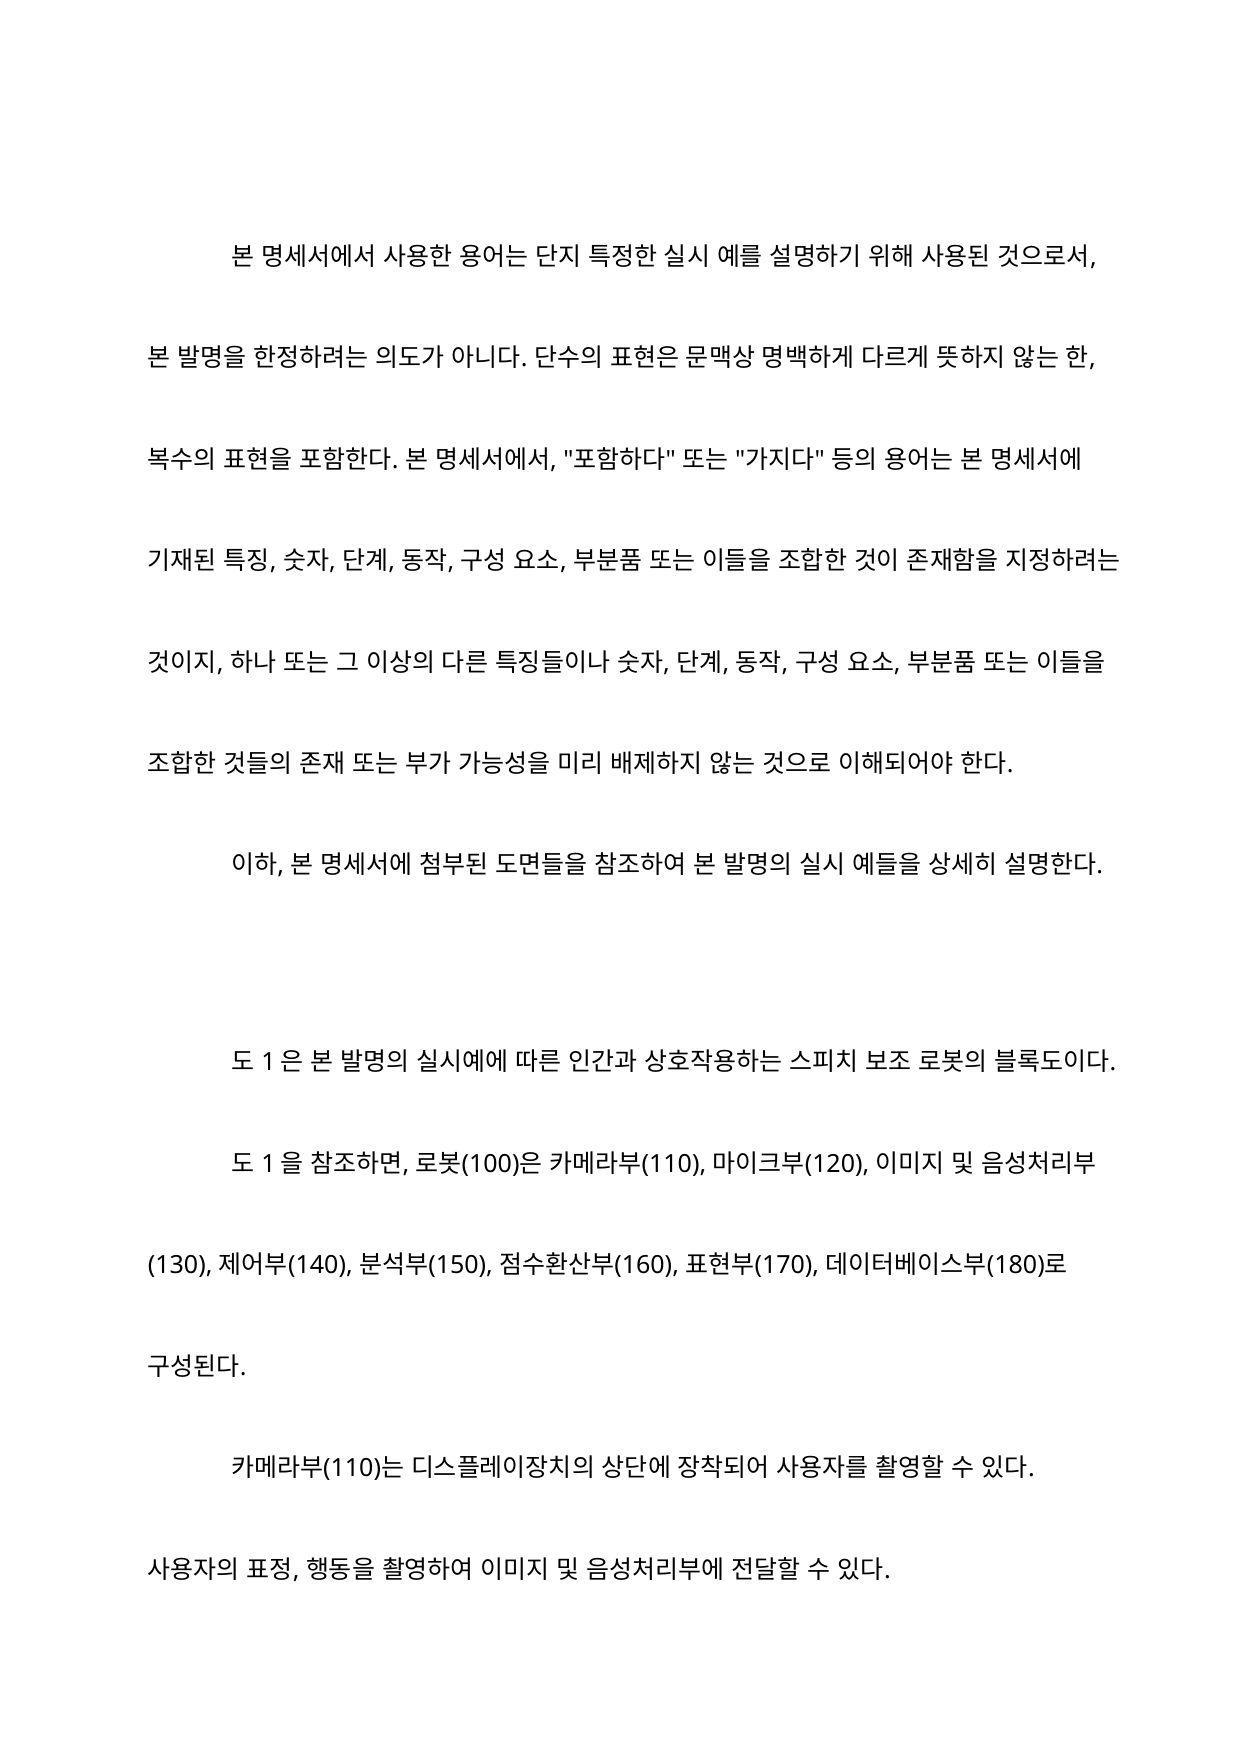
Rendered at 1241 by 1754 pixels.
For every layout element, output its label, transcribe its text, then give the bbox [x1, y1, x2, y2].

text 이하, 본 명세서에 첨부된 도면들을 참조하여 본 발명의 실시 예들을 상세히 설명한다. [148, 845, 1122, 881]
text 카메라부(110)는 디스플레이장치의 상단에 장착되어 사용자를 촬영할 수 있다. 사용자의 표정, 행동을 촬영하여 이미지 및 음성처리부에 전달할 수 있다. [148, 1448, 1122, 1585]
text 도 1을 참조하면, 로봇(100)은 카메라부(110), 마이크부(120), 이미지 및 음성처리부(130), 제어부(140), 분석부(150), 점수환산부(160), 표현부(170), 데이터베이스부(180)로 구성된다. [148, 1143, 1122, 1382]
text 본 명세서에서 사용한 용어는 단지 특정한 실시 예를 설명하기 위해 사용된 것으로서, 본 발명을 한정하려는 의도가 아니다. 단수의 표현은 문맥상 명백하게 다르게 뜻하지 않는 한, 복수의 표현을 포함한다. 본 명세서에서, "포함하다" 또는 "가지다" 등의 용어는 본 명세서에 기재된 특징, 숫자, 단계, 동작, 구성 요소, 부분품 또는 이들을 조합한 것이 존재함을 지정하려는 것이지, 하나 또는 그 이상의 다른 특징들이나 숫자, 단계, 동작, 구성 요소, 부분품 또는 이들을 조합한 것들의 존재 또는 부가 가능성을 미리 배제하지 않는 것으로 이해되어야 한다. [148, 236, 1122, 780]
text 도 1은 본 발명의 실시예에 따른 인간과 상호작용하는 스피치 보조 로봇의 블록도이다. [148, 1042, 1122, 1078]
